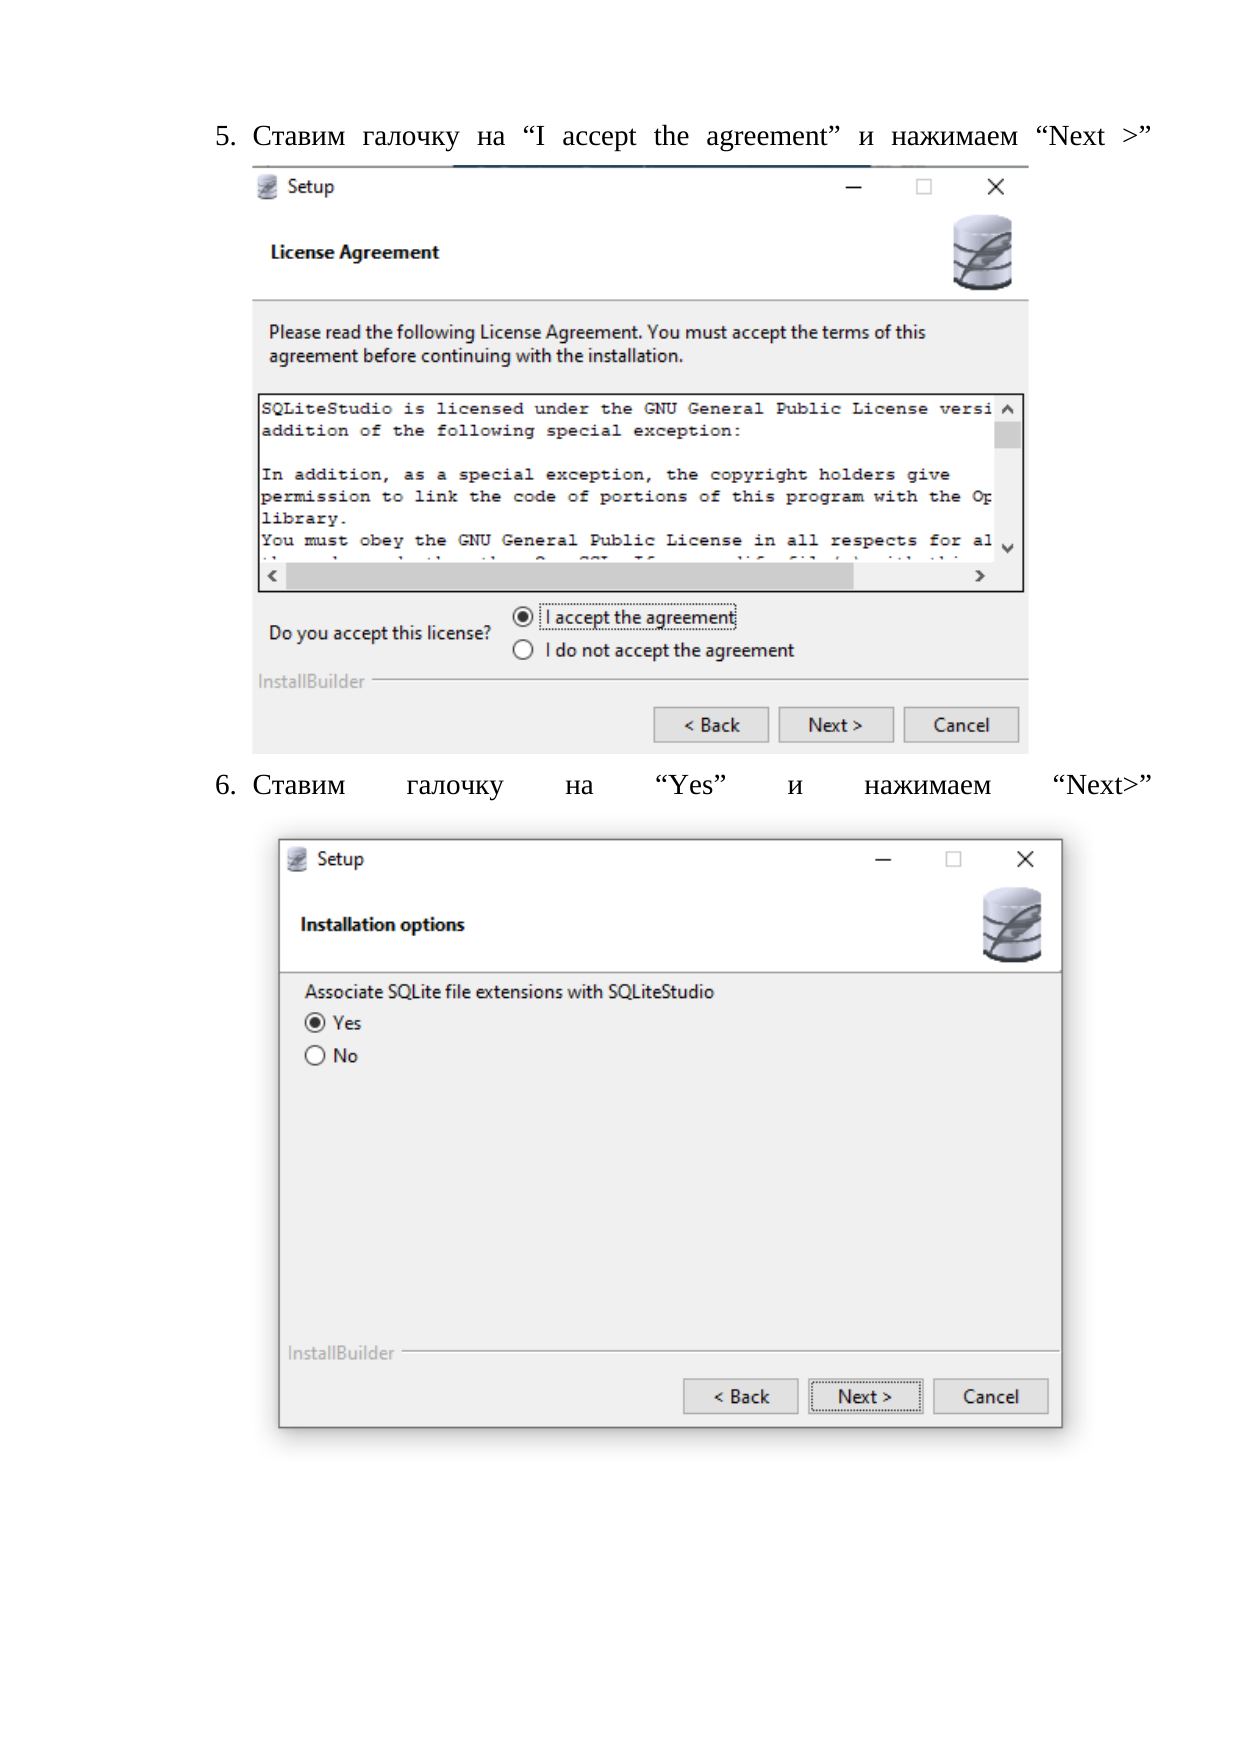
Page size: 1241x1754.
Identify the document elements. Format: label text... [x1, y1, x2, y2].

picture [252, 814, 1096, 1463]
picture [252, 165, 1029, 754]
